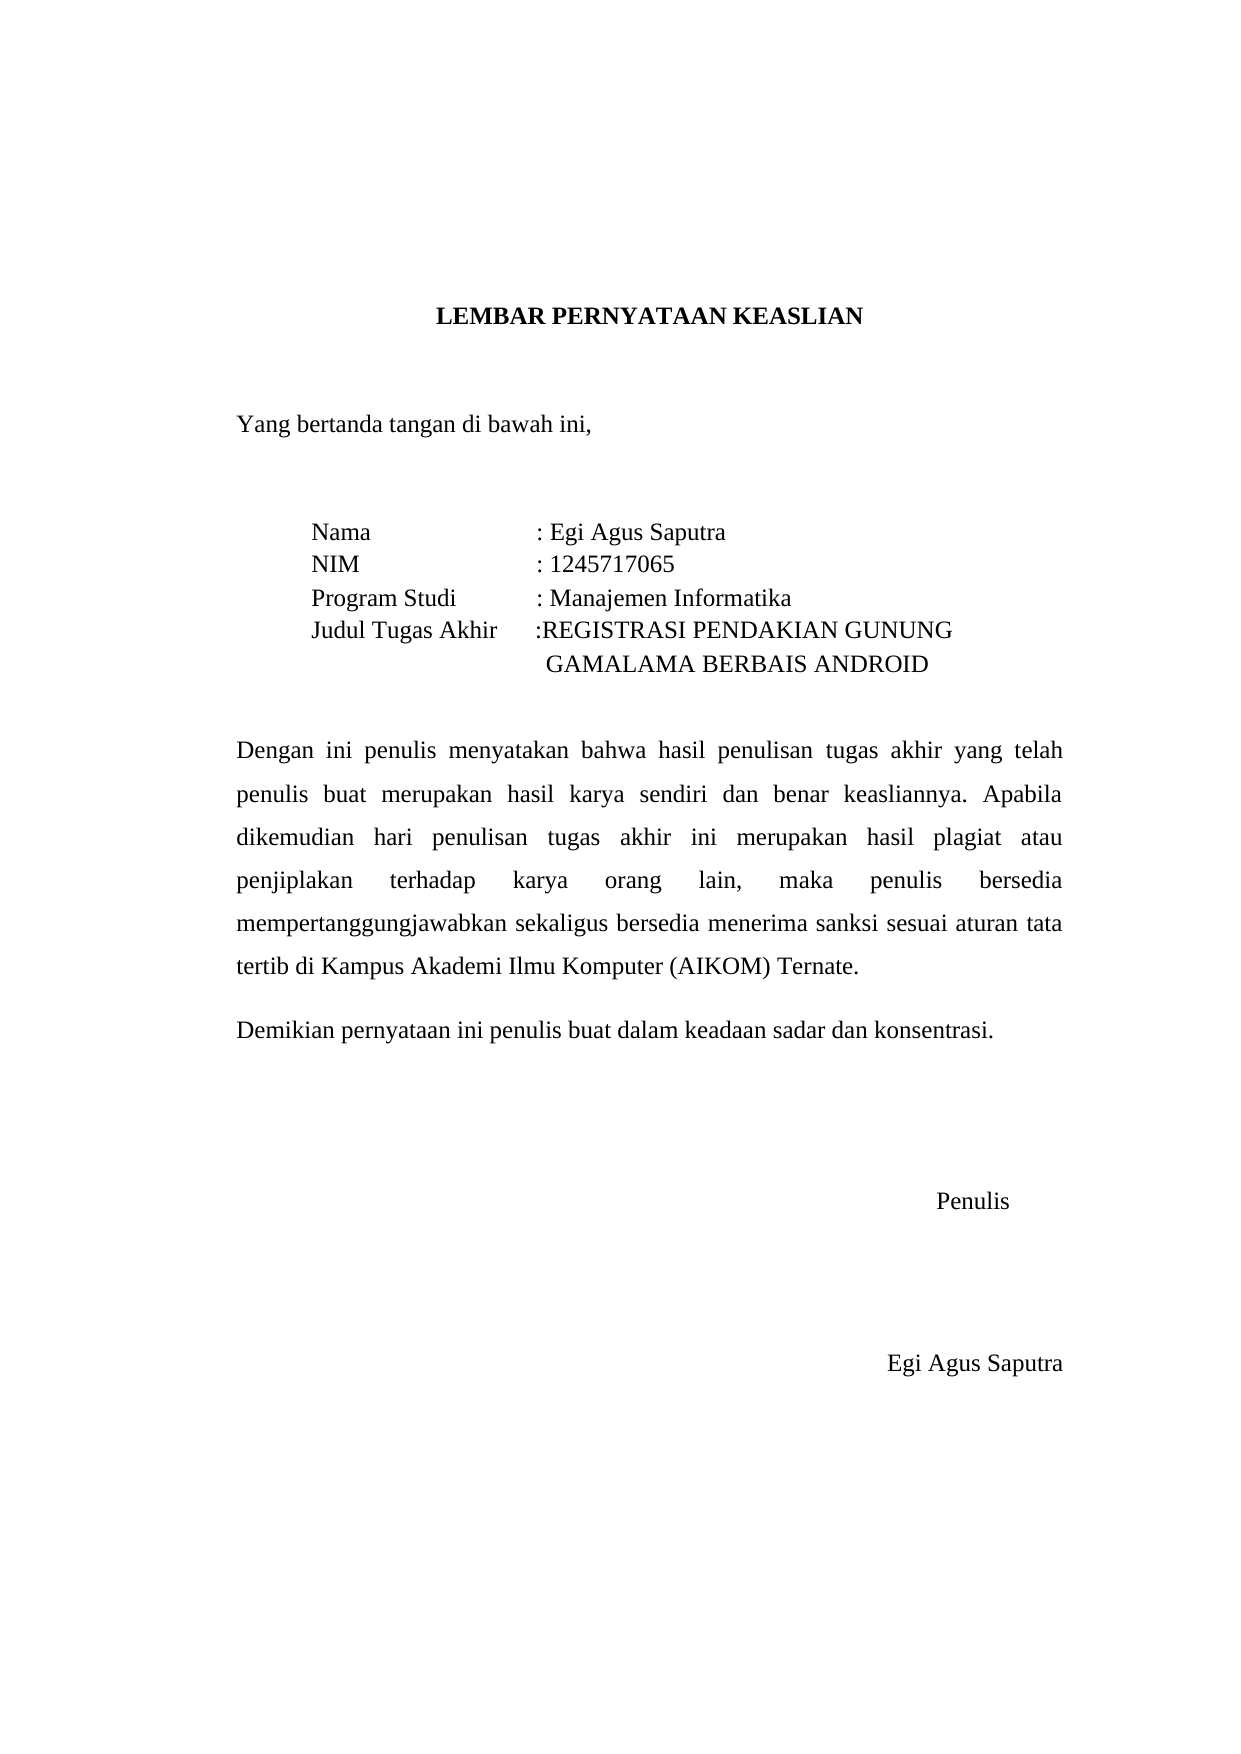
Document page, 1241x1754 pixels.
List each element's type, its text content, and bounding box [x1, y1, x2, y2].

text Dengan ini penulis menyatakan bahwa hasil penulisan tugas akhir yang telah penulis buat merupakan hasil karya sendiri dan benar keasliannya. Apabila dikemudian hari penulisan tugas akhir ini merupakan hasil plagiat atau penjiplakan terhadap karya orang lain, maka penulis bersedia mempertanggungjawabkan sekaligus bersedia menerima sanksi sesuai aturan tata tertib di Kampus Akademi Ilmu Komputer (AIKOM) Ternate. [236, 736, 1063, 980]
text Program Studi : Manajemen Informatika [236, 583, 1063, 611]
text Egi Agus Saputra [236, 1348, 1063, 1376]
text Penulis [236, 1186, 1063, 1215]
text Demikian pernyataan ini penulis buat dalam keadaan sadar dan konsentrasi. [236, 1015, 1063, 1044]
text LEMBAR PERNYATAAN KEASLIAN [236, 301, 1063, 330]
text Judul Tugas Akhir :REGISTRASI PENDAKIAN GUNUNG GAMALAMA BERBAIS ANDROID [311, 616, 1063, 677]
text NIM : 1245717065 [236, 549, 1063, 578]
text Yang bertanda tangan di bawah ini, [236, 409, 1063, 438]
text Nama : Egi Agus Saputra [236, 517, 1063, 545]
